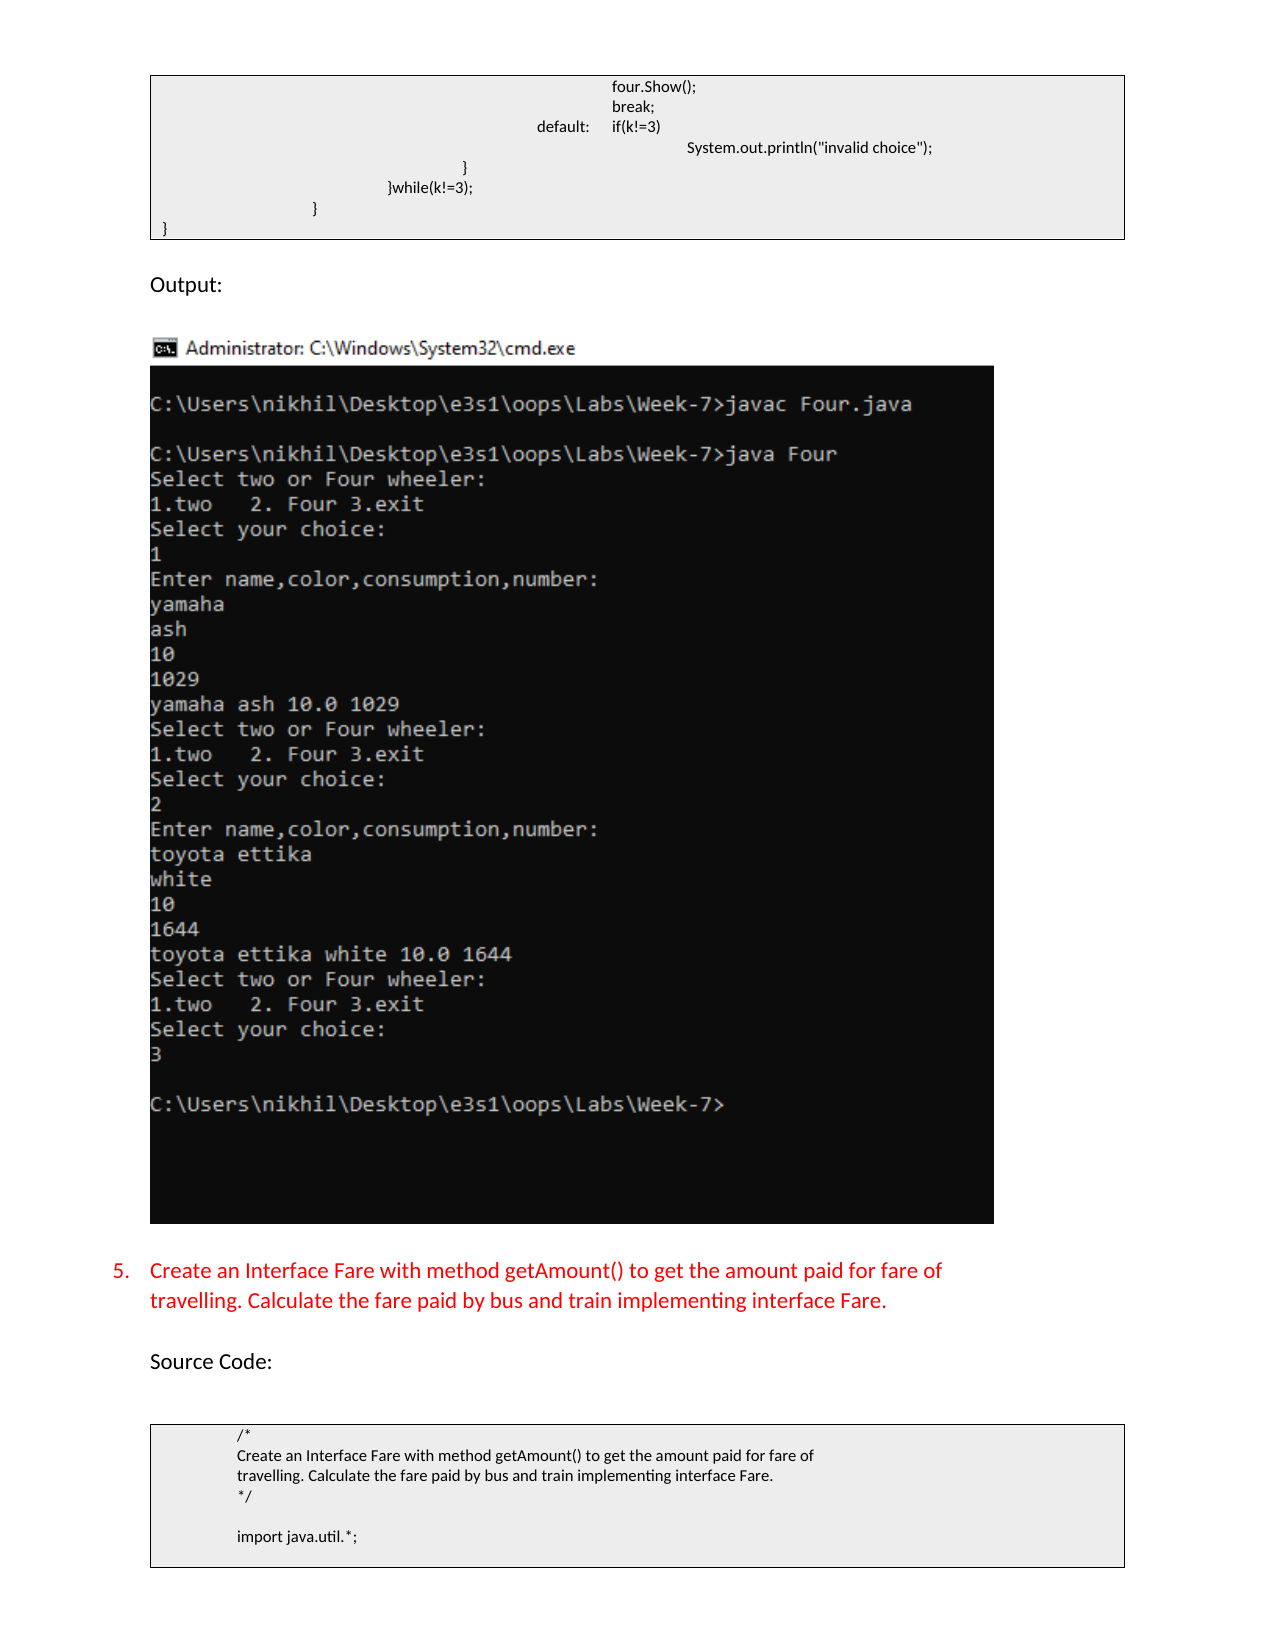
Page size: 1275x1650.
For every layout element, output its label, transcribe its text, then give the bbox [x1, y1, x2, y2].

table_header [151, 1425, 1124, 1567]
list Output: [150, 270, 1200, 298]
list Source Code: [150, 1347, 1200, 1375]
list Create an Interface Fare with method getAmount() to get the amount paid for fare of [112, 1256, 1200, 1284]
picture [150, 330, 994, 1224]
list travelling. Calculate the fare paid by bus and train implementing interface Fare. [150, 1287, 1200, 1314]
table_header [151, 76, 1124, 238]
